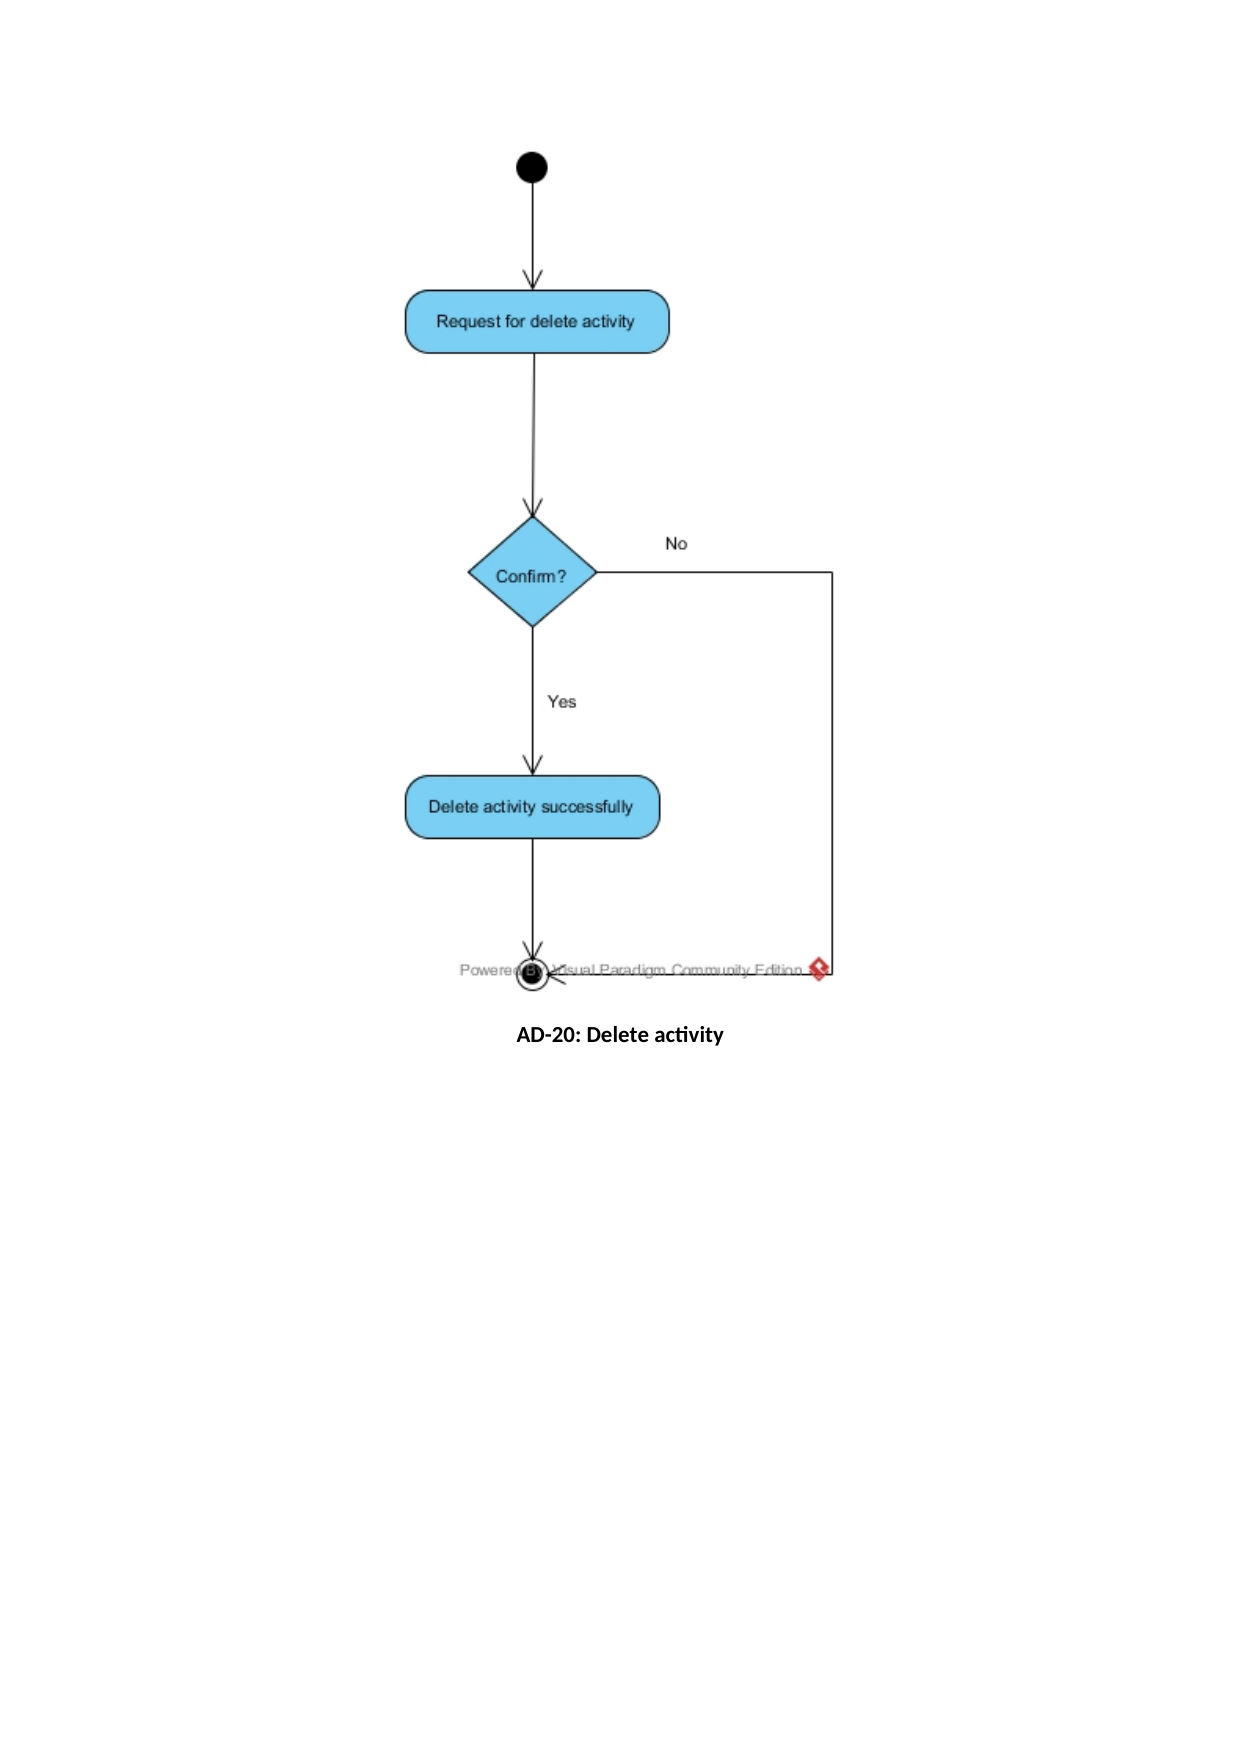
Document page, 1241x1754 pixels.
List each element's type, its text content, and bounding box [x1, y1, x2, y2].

text AD-20: Delete activity [150, 1020, 1090, 1048]
picture [402, 150, 838, 996]
